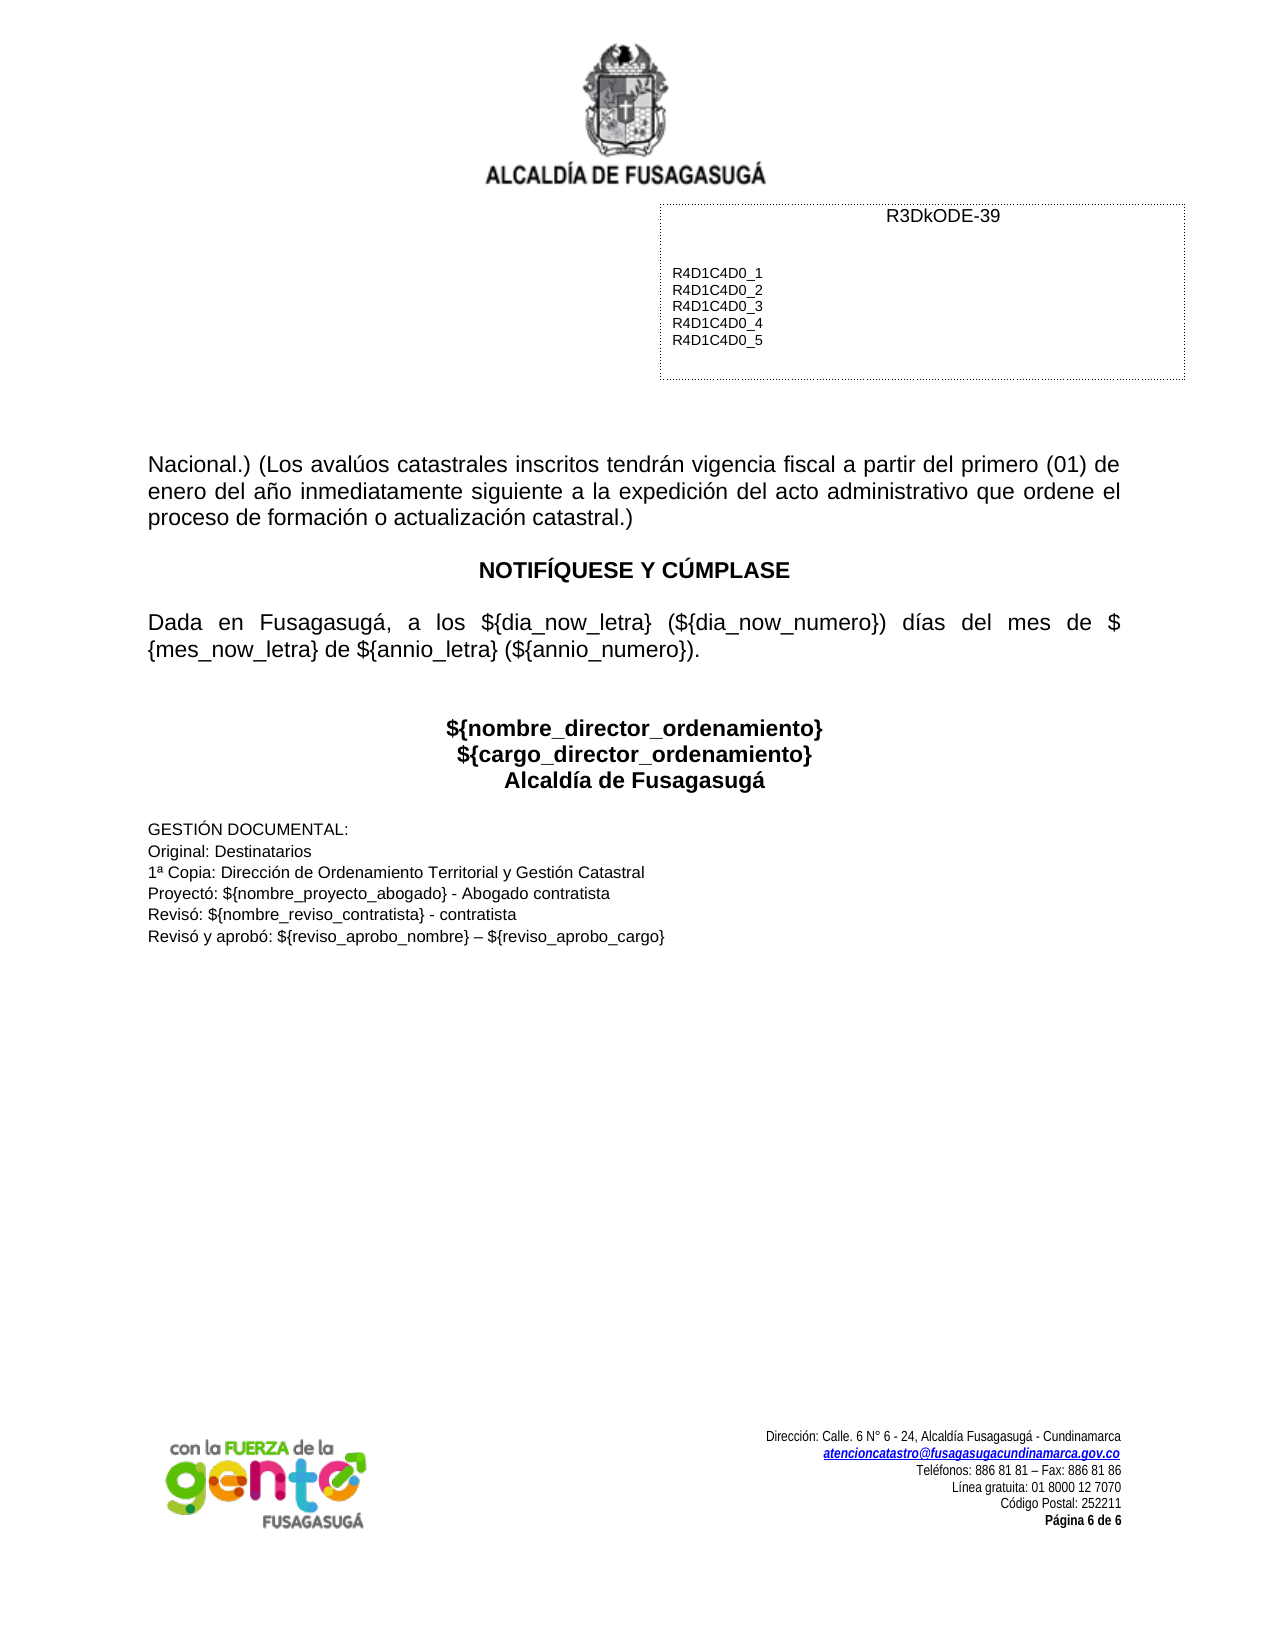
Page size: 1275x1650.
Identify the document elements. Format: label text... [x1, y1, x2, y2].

text ${nombre_director_ordenamiento} [148, 715, 1121, 741]
text ${cargo_director_ordenamiento} [148, 741, 1121, 767]
text Original: Destinatarios [148, 841, 1121, 861]
text Revisó y aprobó: ${reviso_aprobo_nombre} – ${reviso_aprobo_cargo} [148, 926, 1121, 946]
text Revisó: ${nombre_reviso_contratista} - contratista [148, 905, 1121, 924]
text Proyectó: ${nombre_proyecto_abogado} - Abogado contratista [148, 884, 1121, 903]
text 1ª Copia: Dirección de Ordenamiento Territorial y Gestión Catastral [148, 863, 1121, 882]
text GESTIÓN DOCUMENTAL: [148, 820, 1121, 839]
text Alcaldía de Fusagasugá [148, 767, 1121, 794]
picture [354, 42, 915, 192]
text Dada en Fusagasugá, a los ${dia_now_letra} (${dia_now_numero}) días del mes de ${mes_now_letra} de ${annio_letra} (${annio_numero}). [148, 609, 1121, 662]
text NOTIFÍQUESE Y CÚMPLASE [148, 557, 1121, 583]
picture [147, 1424, 384, 1544]
